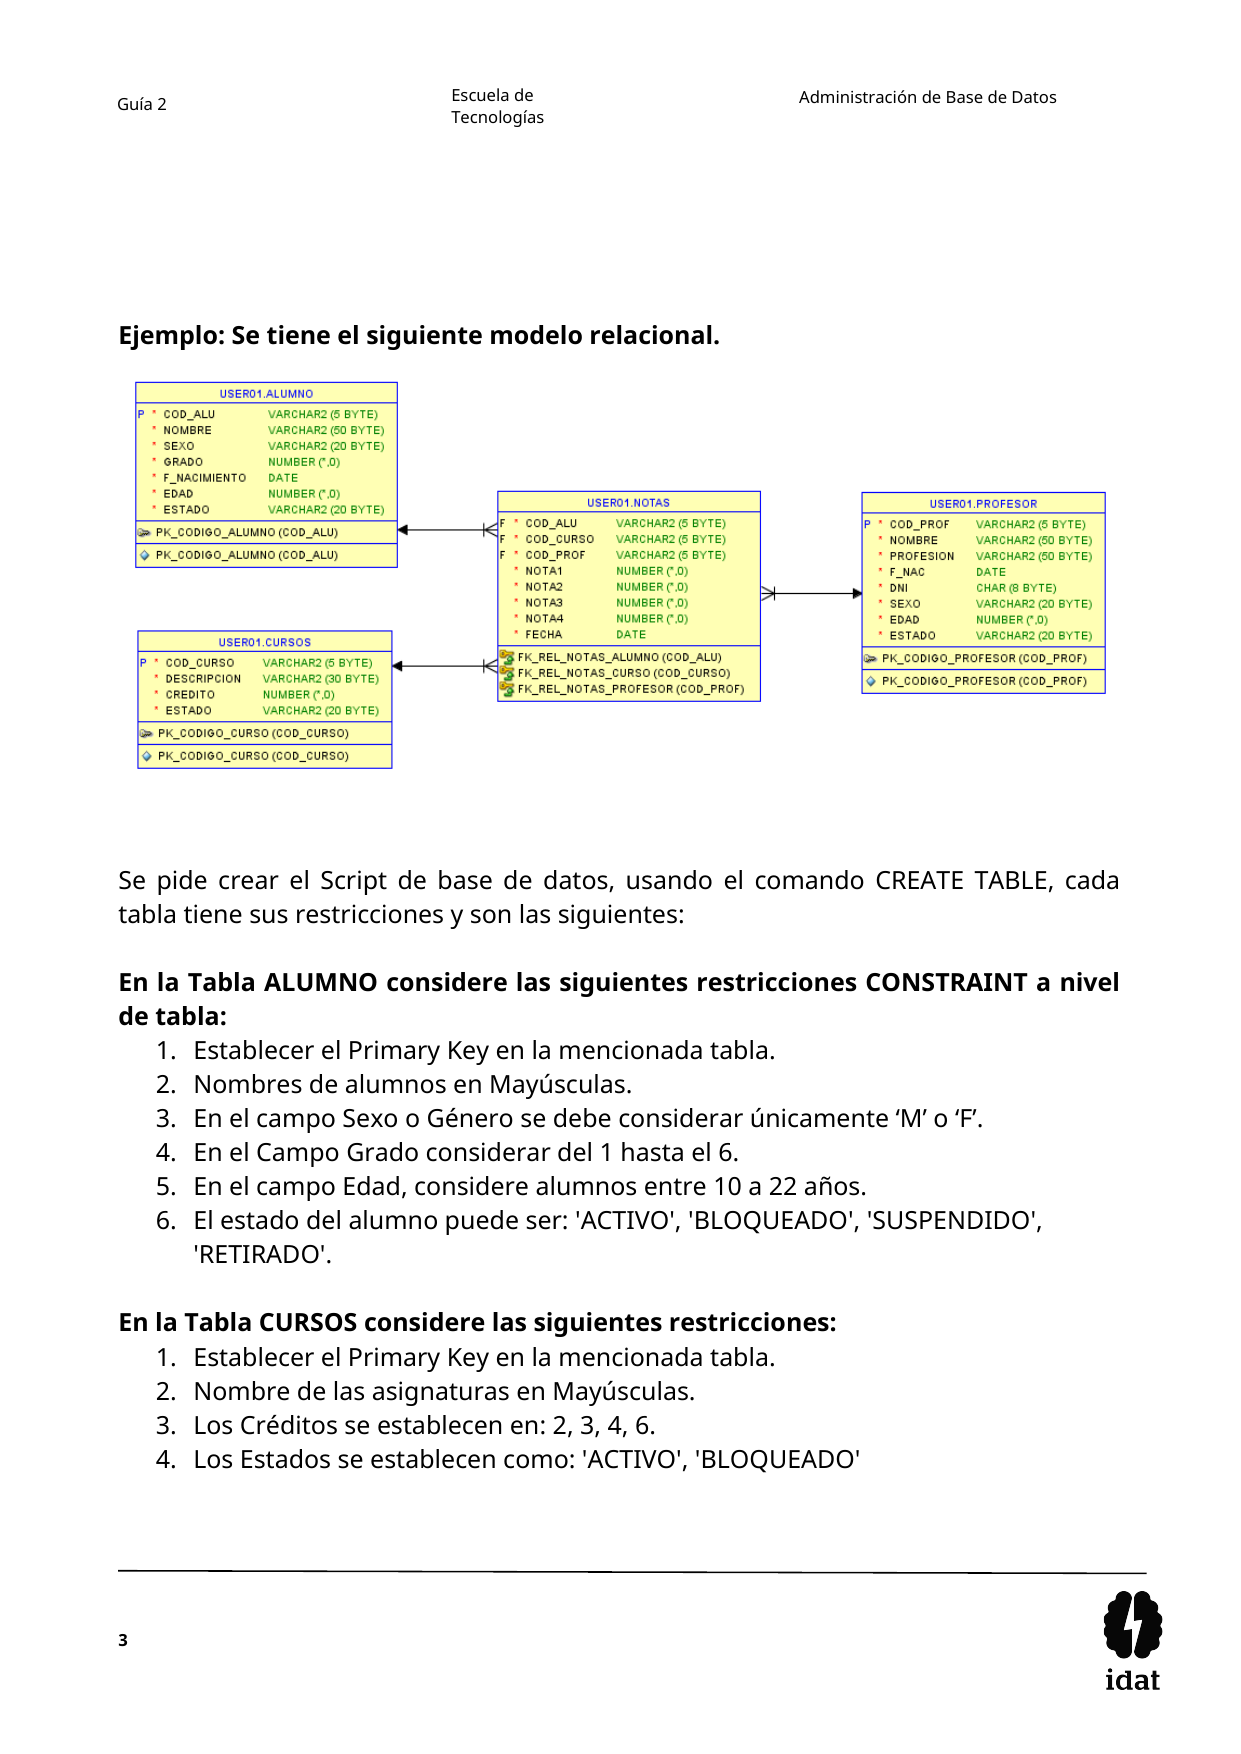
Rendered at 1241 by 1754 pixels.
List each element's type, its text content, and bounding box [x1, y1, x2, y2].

list En el campo Sexo o Género se debe considerar únicamente ‘M’ o ‘F’. [156, 1101, 1122, 1135]
list Nombres de alumnos en Mayúsculas. [156, 1067, 1122, 1101]
list El estado del alumno puede ser: 'ACTIVO', 'BLOQUEADO', 'SUSPENDIDO', 'RETIRADO'. [156, 1203, 1122, 1271]
list Los Estados se establecen como: 'ACTIVO', 'BLOQUEADO' [156, 1441, 1122, 1475]
text En la Tabla ALUMNO considere las siguientes restricciones CONSTRAINT a nivel de tabla: [118, 964, 1122, 1033]
list Los Créditos se establecen en: 2, 3, 4, 6. [156, 1407, 1122, 1441]
list Nombre de las asignaturas en Mayúsculas. [156, 1373, 1122, 1407]
list Establecer el Primary Key en la mencionada tabla. [156, 1339, 1122, 1373]
picture [1103, 1591, 1163, 1690]
list En el Campo Grado considerar del 1 hasta el 6. [156, 1135, 1122, 1169]
list Establecer el Primary Key en la mencionada tabla. [156, 1033, 1122, 1067]
text Ejemplo: Se tiene el siguiente modelo relacional. [118, 317, 1122, 351]
text En la Tabla CURSOS considere las siguientes restricciones: [118, 1305, 1122, 1339]
picture [118, 366, 1122, 778]
list En el campo Edad, considere alumnos entre 10 a 22 años. [156, 1169, 1122, 1203]
text Se pide crear el Script de base de datos, usando el comando CREATE TABLE, cada tabla tiene sus restricciones y son las siguientes: [118, 862, 1122, 930]
